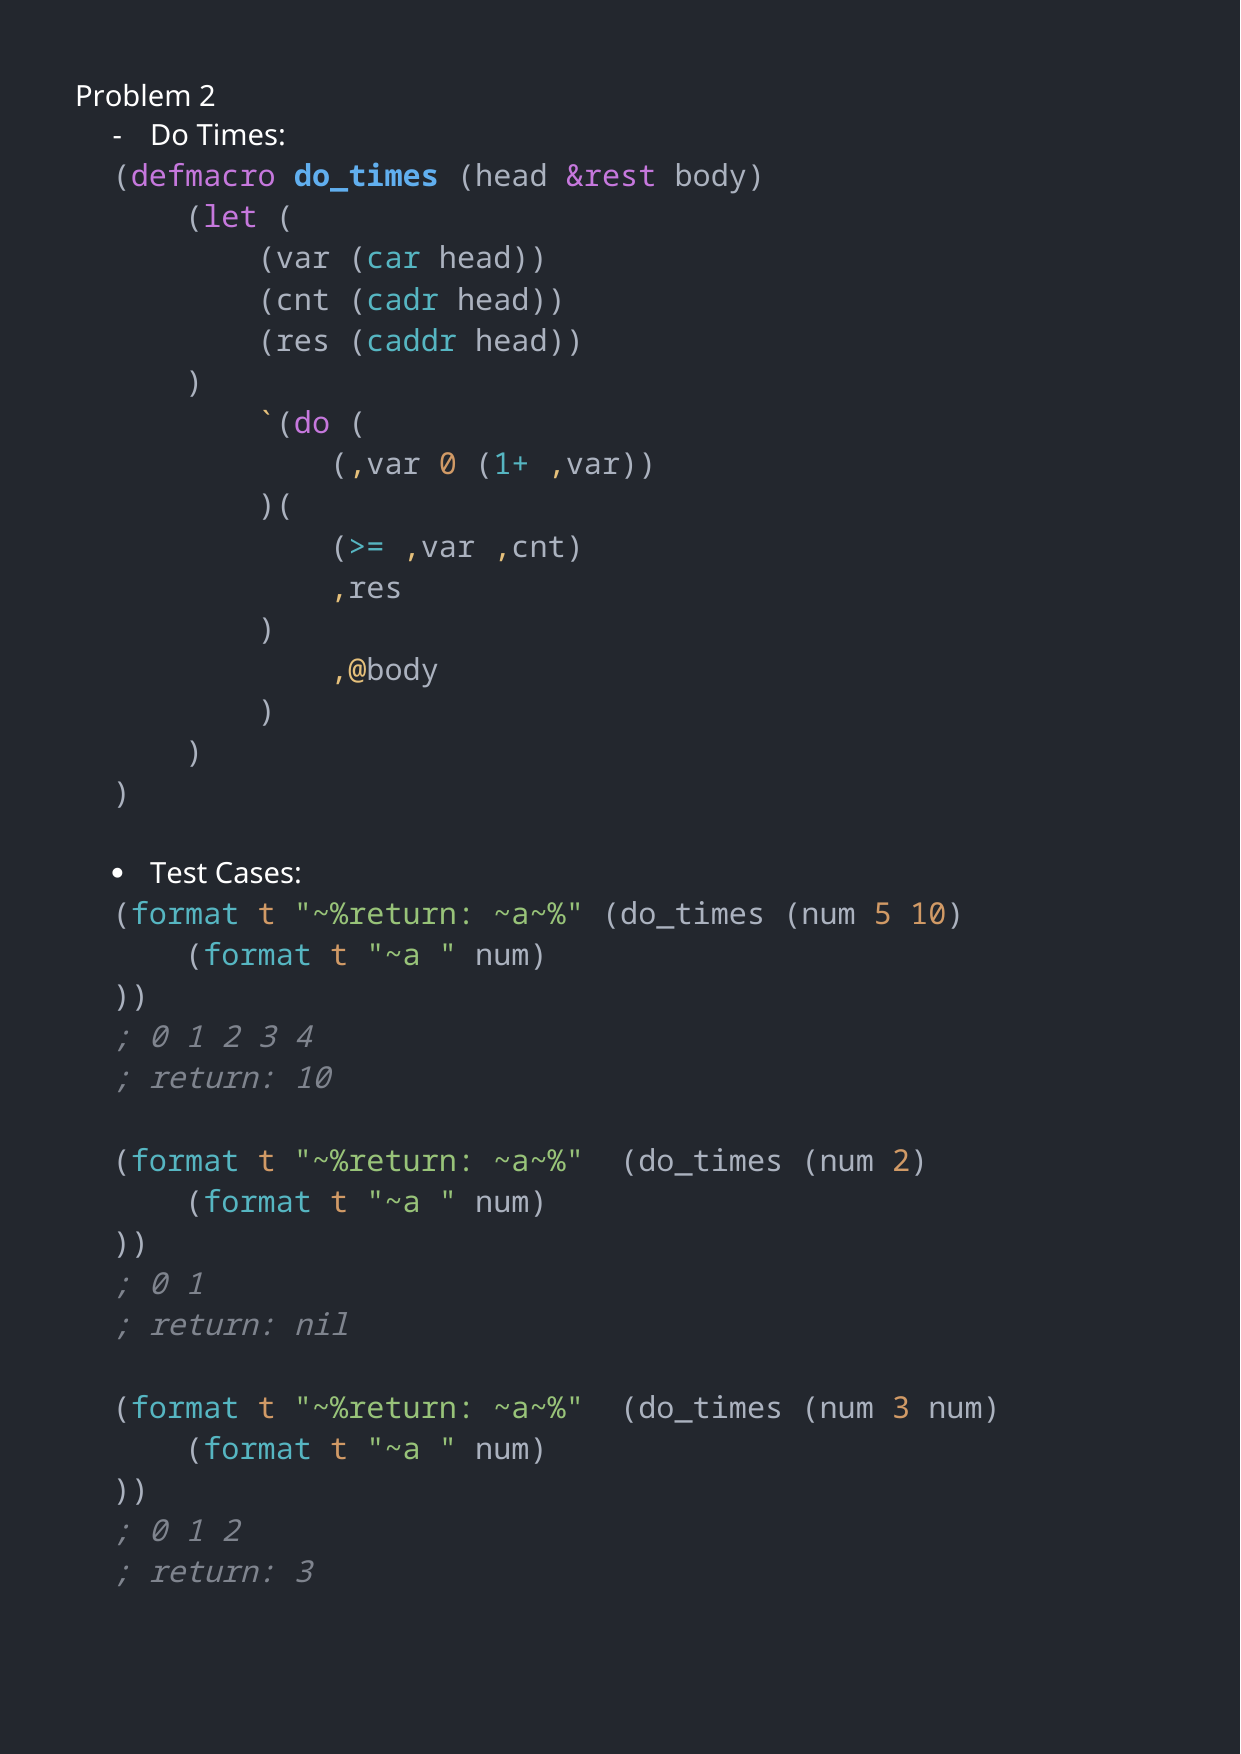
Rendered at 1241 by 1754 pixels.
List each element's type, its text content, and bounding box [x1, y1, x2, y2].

text (format t "~a " num) [112, 1427, 1165, 1468]
text (format t "~%return: ~a~%" (do_times (num 2) [112, 1139, 1165, 1180]
text )) [112, 974, 1165, 1016]
text (,var 0 (1+ ,var)) [112, 442, 1165, 483]
text (>= ,var ,cnt) [112, 525, 1165, 566]
text `(do ( [112, 401, 1165, 442]
text (res (caddr head)) [112, 319, 1165, 360]
text ; 0 1 2 3 4 [112, 1016, 1165, 1057]
text )) [112, 1468, 1165, 1509]
text ) [112, 360, 1165, 401]
text ) [112, 772, 1165, 813]
text ; return: 3 [112, 1550, 1165, 1592]
text )) [112, 1221, 1165, 1262]
text ; return: 10 [112, 1057, 1165, 1098]
text (let ( [112, 196, 1165, 237]
text ) [112, 607, 1165, 648]
text ) [112, 730, 1165, 772]
text (format t "~a " num) [112, 1180, 1165, 1221]
text (format t "~a " num) [112, 933, 1165, 974]
text ) [112, 689, 1165, 730]
text (cnt (cadr head)) [112, 278, 1165, 319]
text ,@body [112, 648, 1165, 689]
list Test Cases: [112, 852, 1165, 892]
text (defmacro do_times (head &rest body) [112, 154, 1165, 196]
text )( [112, 483, 1165, 525]
text (format t "~%return: ~a~%" (do_times (num 5 10) [112, 892, 1165, 933]
text ; return: nil [112, 1303, 1165, 1345]
text Problem 2 [75, 75, 1165, 115]
text (format t "~%return: ~a~%" (do_times (num 3 num) [112, 1386, 1165, 1427]
text ; 0 1 2 [112, 1509, 1165, 1550]
text (var (car head)) [112, 237, 1165, 278]
text ; 0 1 [112, 1262, 1165, 1303]
list Do Times: [112, 115, 1165, 154]
text ,res [112, 566, 1165, 607]
